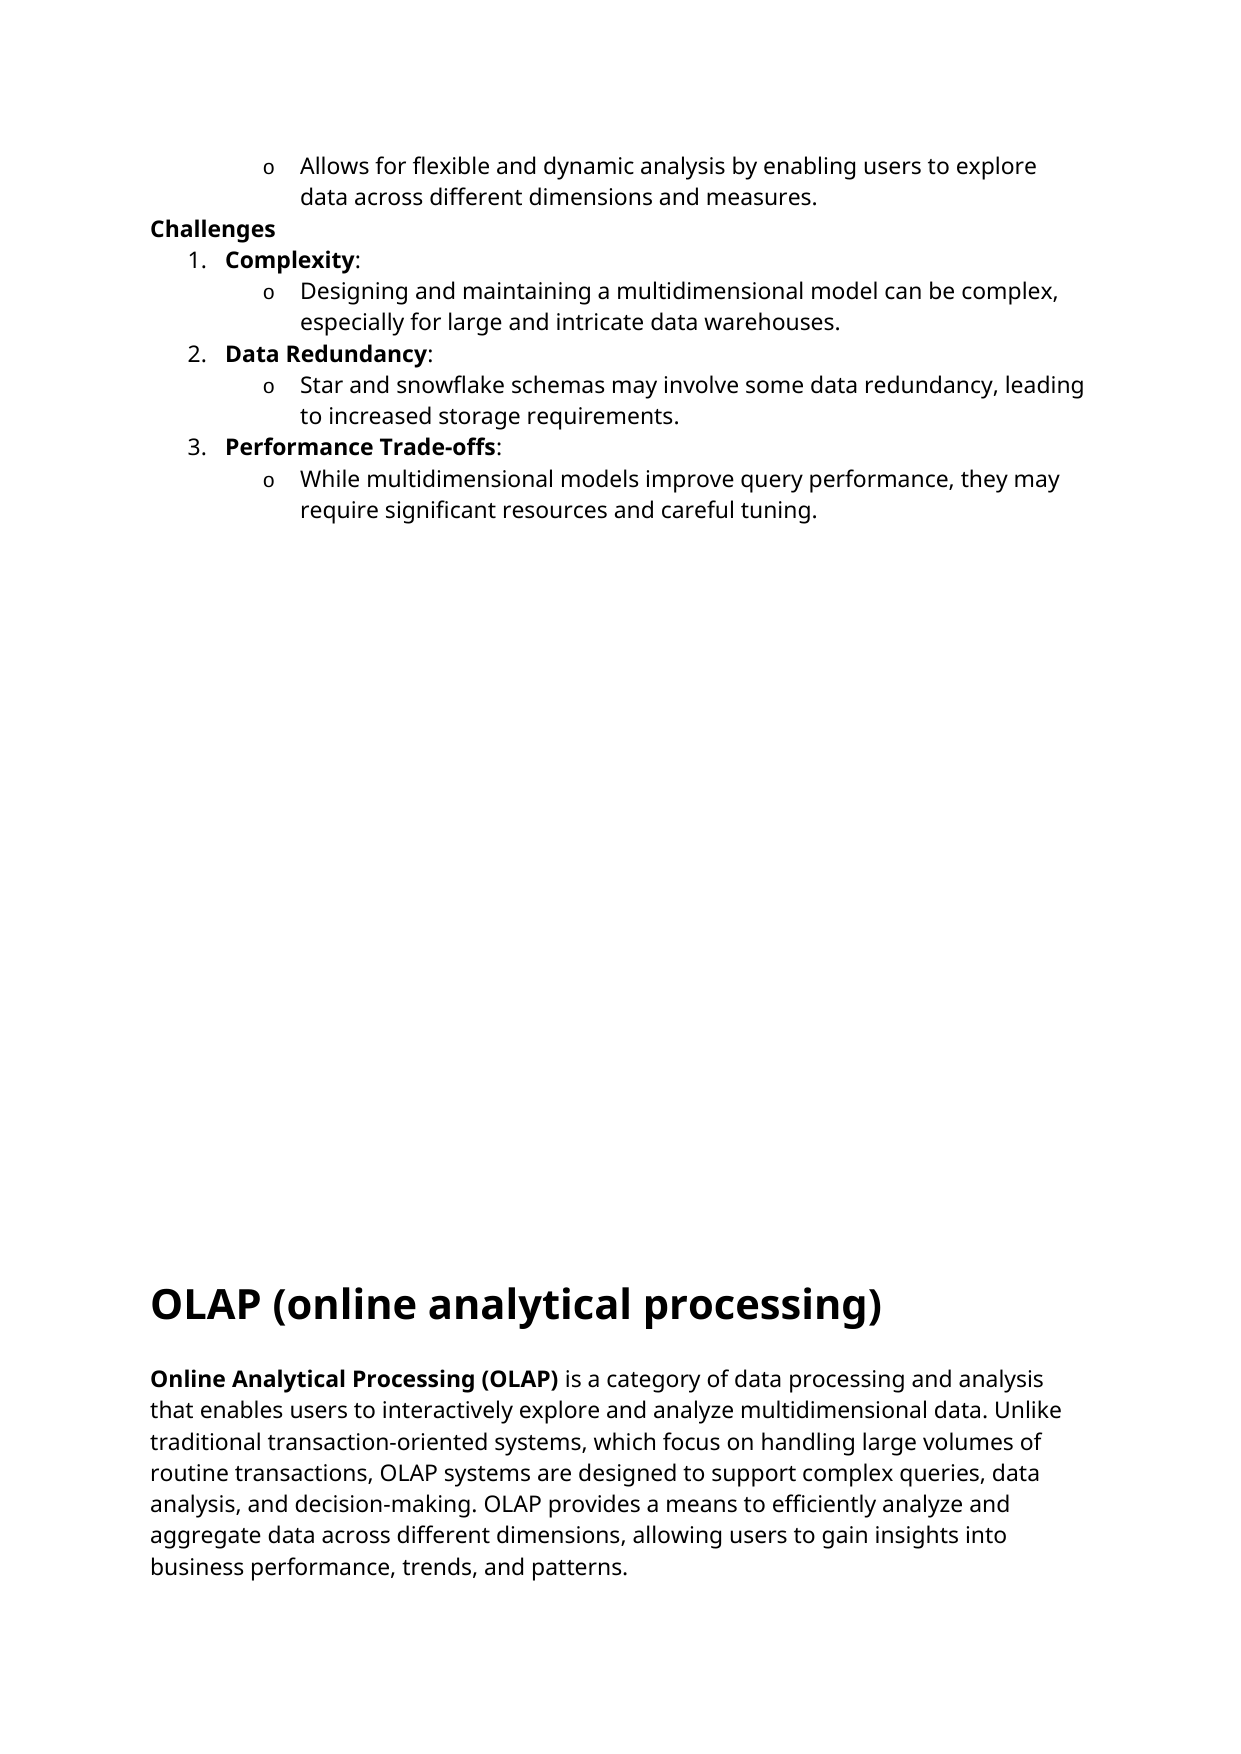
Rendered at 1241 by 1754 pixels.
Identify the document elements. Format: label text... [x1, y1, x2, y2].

text Online Analytical Processing (OLAP) is a category of data processing and analysis that enables users to interactively explore and analyze multidimensional data. Unlike traditional transaction-oriented systems, which focus on handling large volumes of routine transactions, OLAP systems are designed to support complex queries, data analysis, and decision-making. OLAP provides a means to efficiently analyze and aggregate data across different dimensions, allowing users to gain insights into business performance, trends, and patterns. [150, 1363, 1090, 1582]
list Allows for flexible and dynamic analysis by enabling users to explore data across different dimensions and measures. [262, 150, 1090, 212]
list Performance Trade-offs: [187, 431, 1090, 462]
list While multidimensional models improve query performance, they may require significant resources and careful tuning. [262, 462, 1090, 525]
text OLAP (online analytical processing) [150, 1275, 1090, 1332]
list Data Redundancy: [187, 337, 1090, 369]
list Complexity: [187, 244, 1090, 275]
list Designing and maintaining a multidimensional model can be complex, especially for large and intricate data warehouses. [262, 275, 1090, 337]
text Challenges [150, 212, 1090, 244]
list Star and snowflake schemas may involve some data redundancy, leading to increased storage requirements. [262, 369, 1090, 431]
